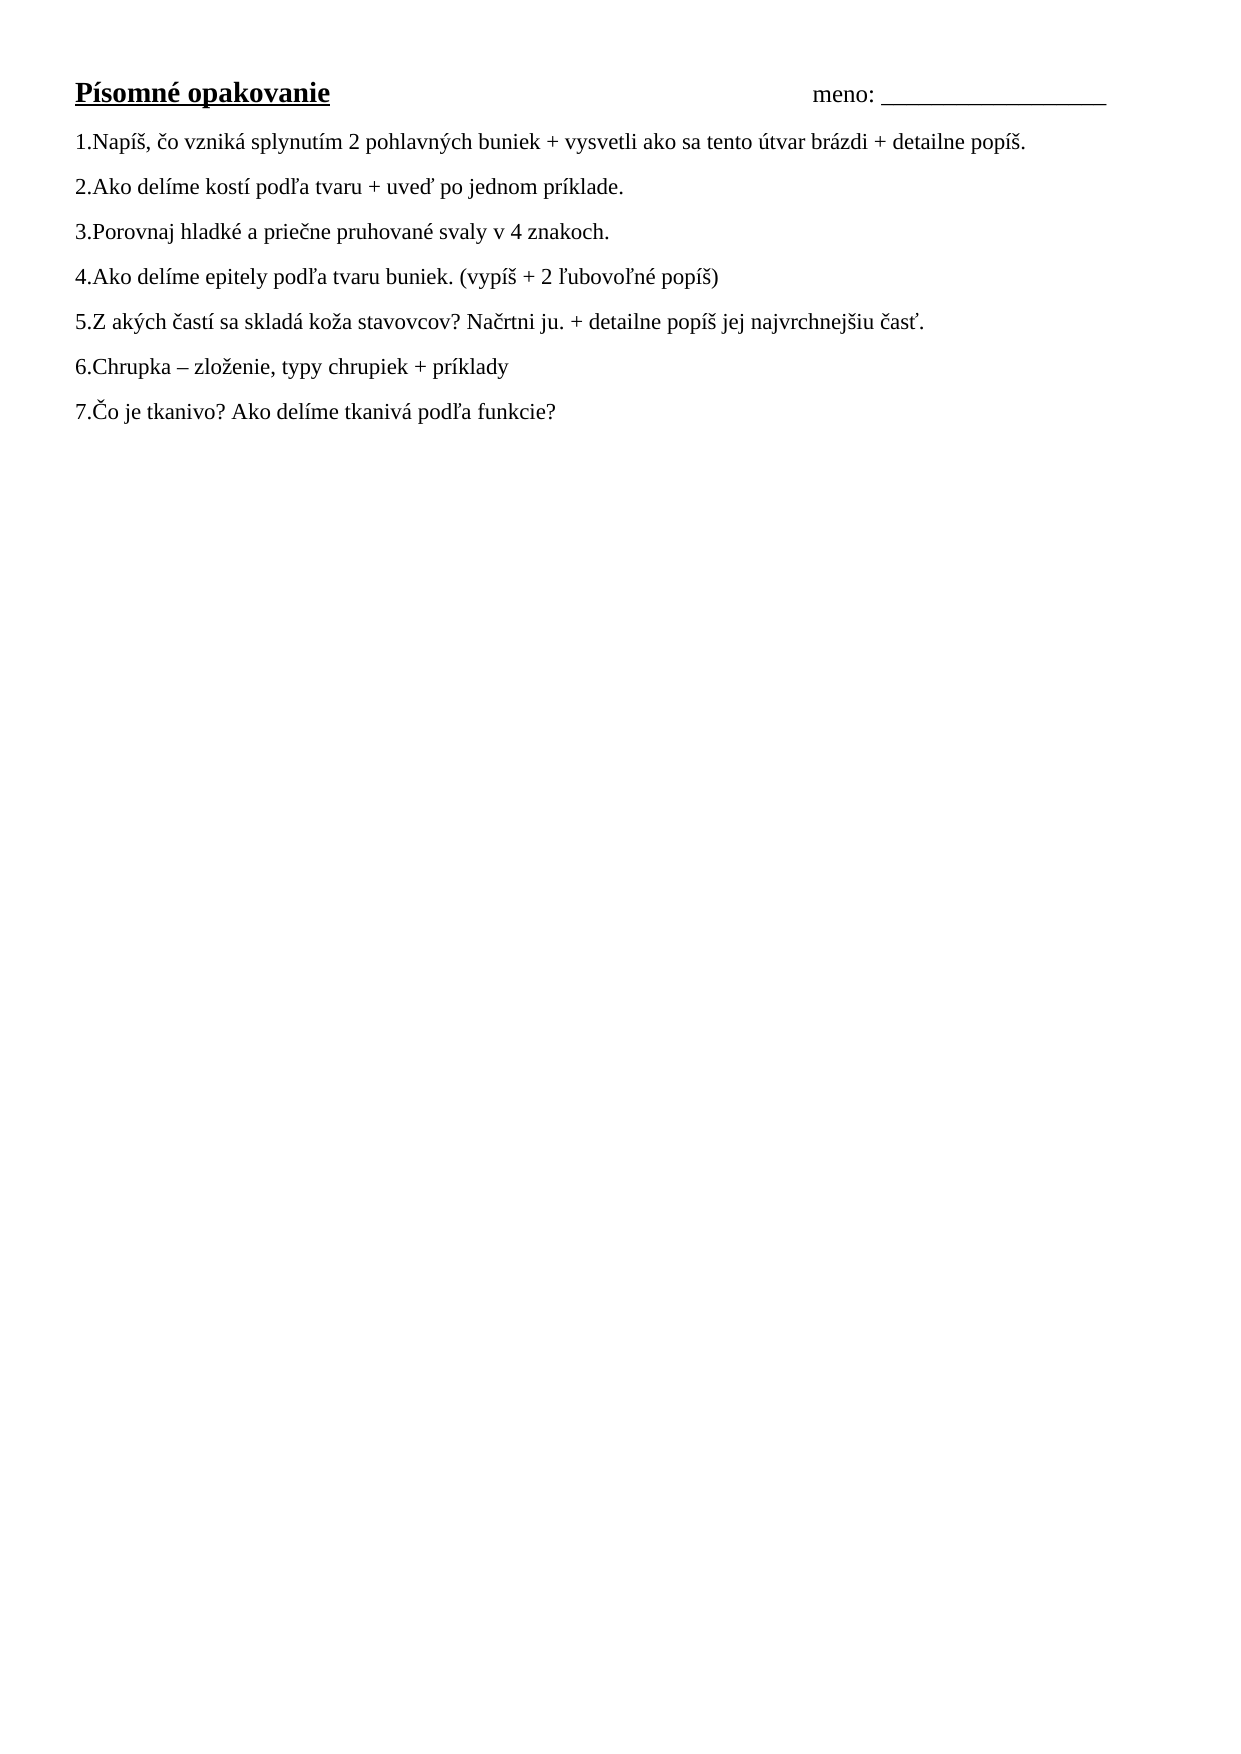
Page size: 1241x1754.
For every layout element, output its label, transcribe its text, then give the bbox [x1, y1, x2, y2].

text 3.Porovnaj hladké a priečne pruhované svaly v 4 znakoch. [75, 218, 1165, 244]
text Písomné opakovanie meno: __________________ [75, 75, 1165, 108]
text 1.Napíš, čo vzniká splynutím 2 pohlavných buniek + vysvetli ako sa tento útvar brázdi + detailne popíš. [75, 128, 1165, 154]
text 2.Ako delíme kostí podľa tvaru + uveď po jednom príklade. [75, 173, 1165, 199]
text 4.Ako delíme epitely podľa tvaru buniek. (vypíš + 2 ľubovoľné popíš) [75, 263, 1165, 289]
text 7.Čo je tkanivo? Ako delíme tkanivá podľa funkcie? [75, 398, 1165, 425]
text 5.Z akých častí sa skladá koža stavovcov? Načrtni ju. + detailne popíš jej najvrchnejšiu časť. [75, 308, 1165, 334]
text 6.Chrupka – zloženie, typy chrupiek + príklady [75, 353, 1165, 380]
